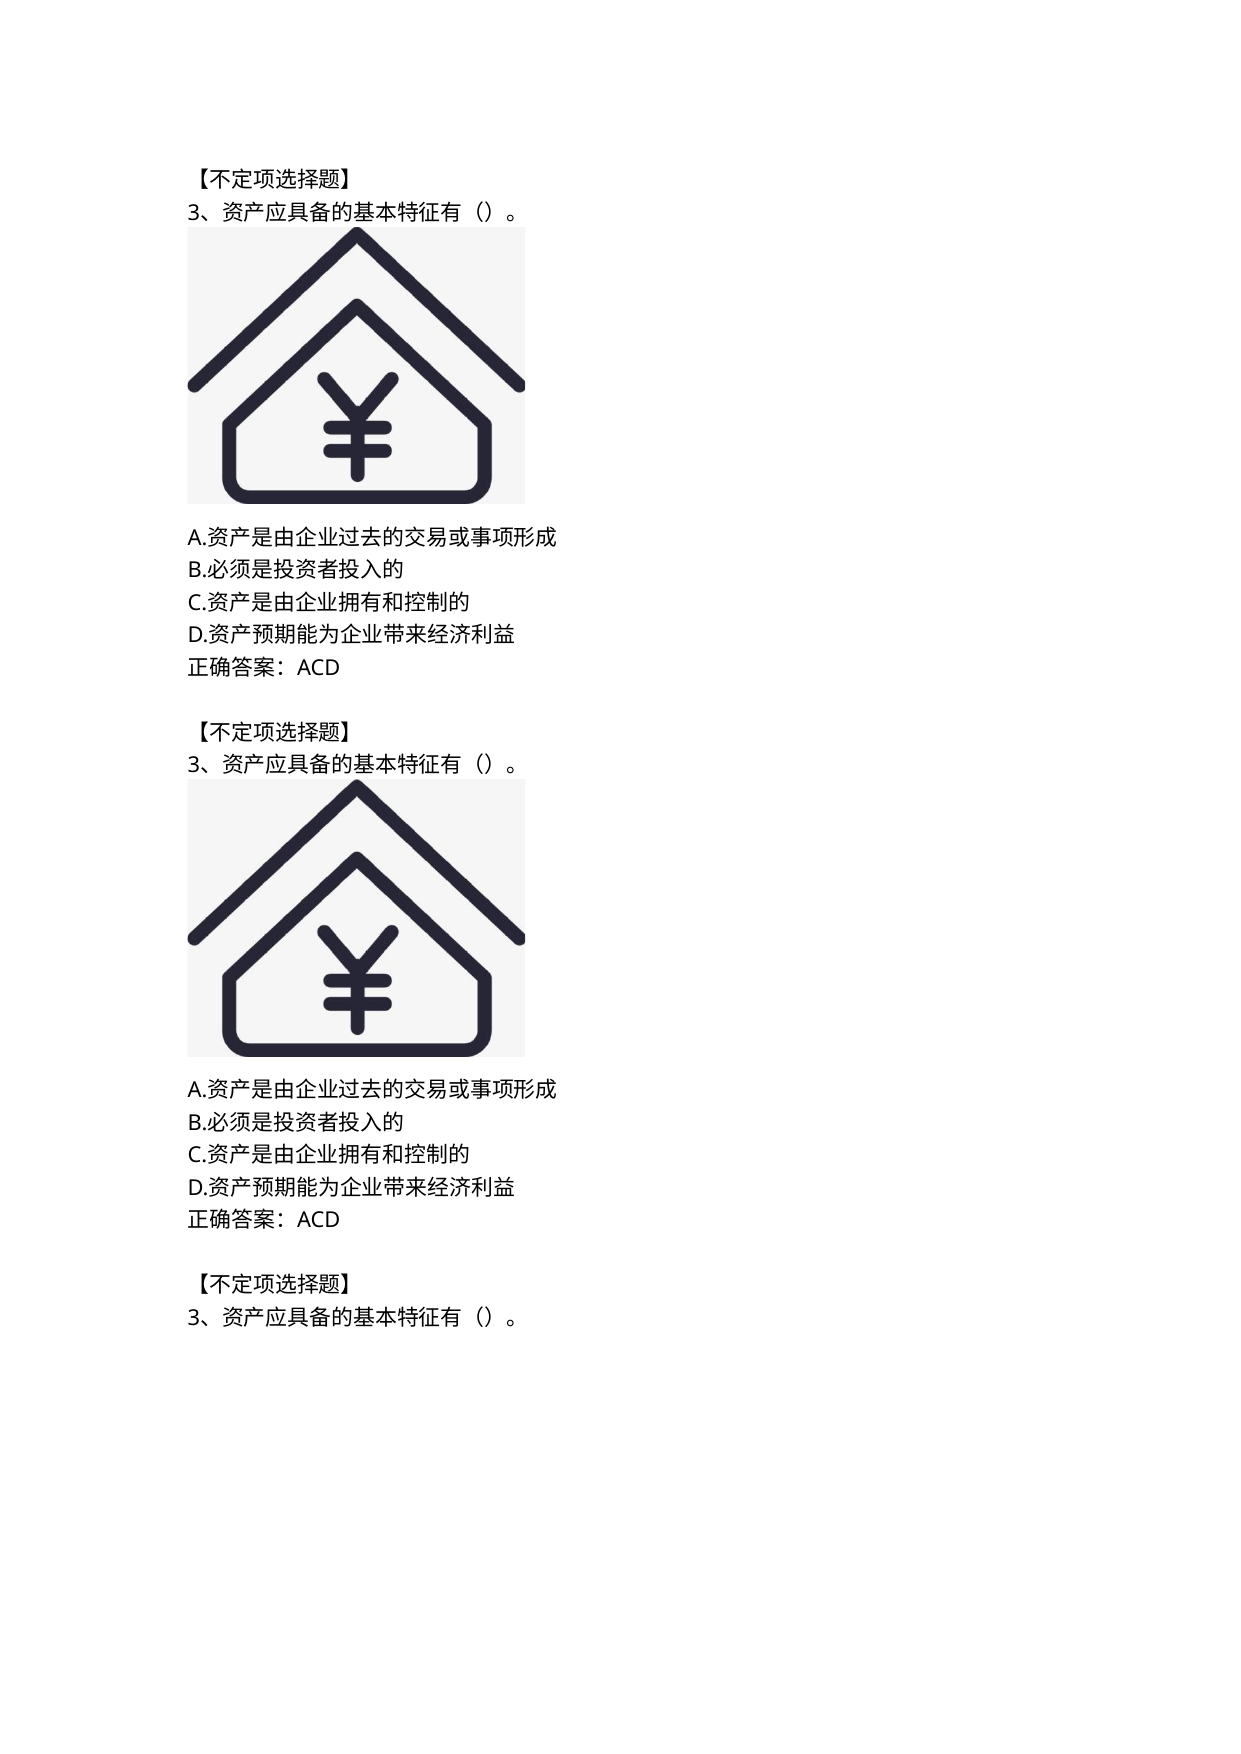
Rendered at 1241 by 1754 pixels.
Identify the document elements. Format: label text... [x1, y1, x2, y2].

text 【不定项选择题】 [187, 714, 1053, 747]
text B.必须是投资者投入的 [187, 552, 1053, 584]
text 【不定项选择题】 [187, 162, 1053, 194]
text 【不定项选择题】 [187, 1267, 1053, 1299]
picture [187, 779, 525, 1057]
text B.必须是投资者投入的 [187, 1104, 1053, 1137]
text 3、资产应具备的基本特征有（）。 [187, 1299, 1053, 1332]
text A.资产是由企业过去的交易或事项形成 [187, 519, 1053, 552]
text D.资产预期能为企业带来经济利益 [187, 1169, 1053, 1202]
text A.资产是由企业过去的交易或事项形成 [187, 1072, 1053, 1104]
text C.资产是由企业拥有和控制的 [187, 584, 1053, 617]
text 3、资产应具备的基本特征有（）。 [187, 747, 1053, 779]
picture [187, 227, 525, 504]
text 3、资产应具备的基本特征有（）。 [187, 194, 1053, 227]
text C.资产是由企业拥有和控制的 [187, 1137, 1053, 1169]
text 正确答案：ACD [187, 649, 1053, 682]
text D.资产预期能为企业带来经济利益 [187, 617, 1053, 649]
text 正确答案：ACD [187, 1202, 1053, 1234]
